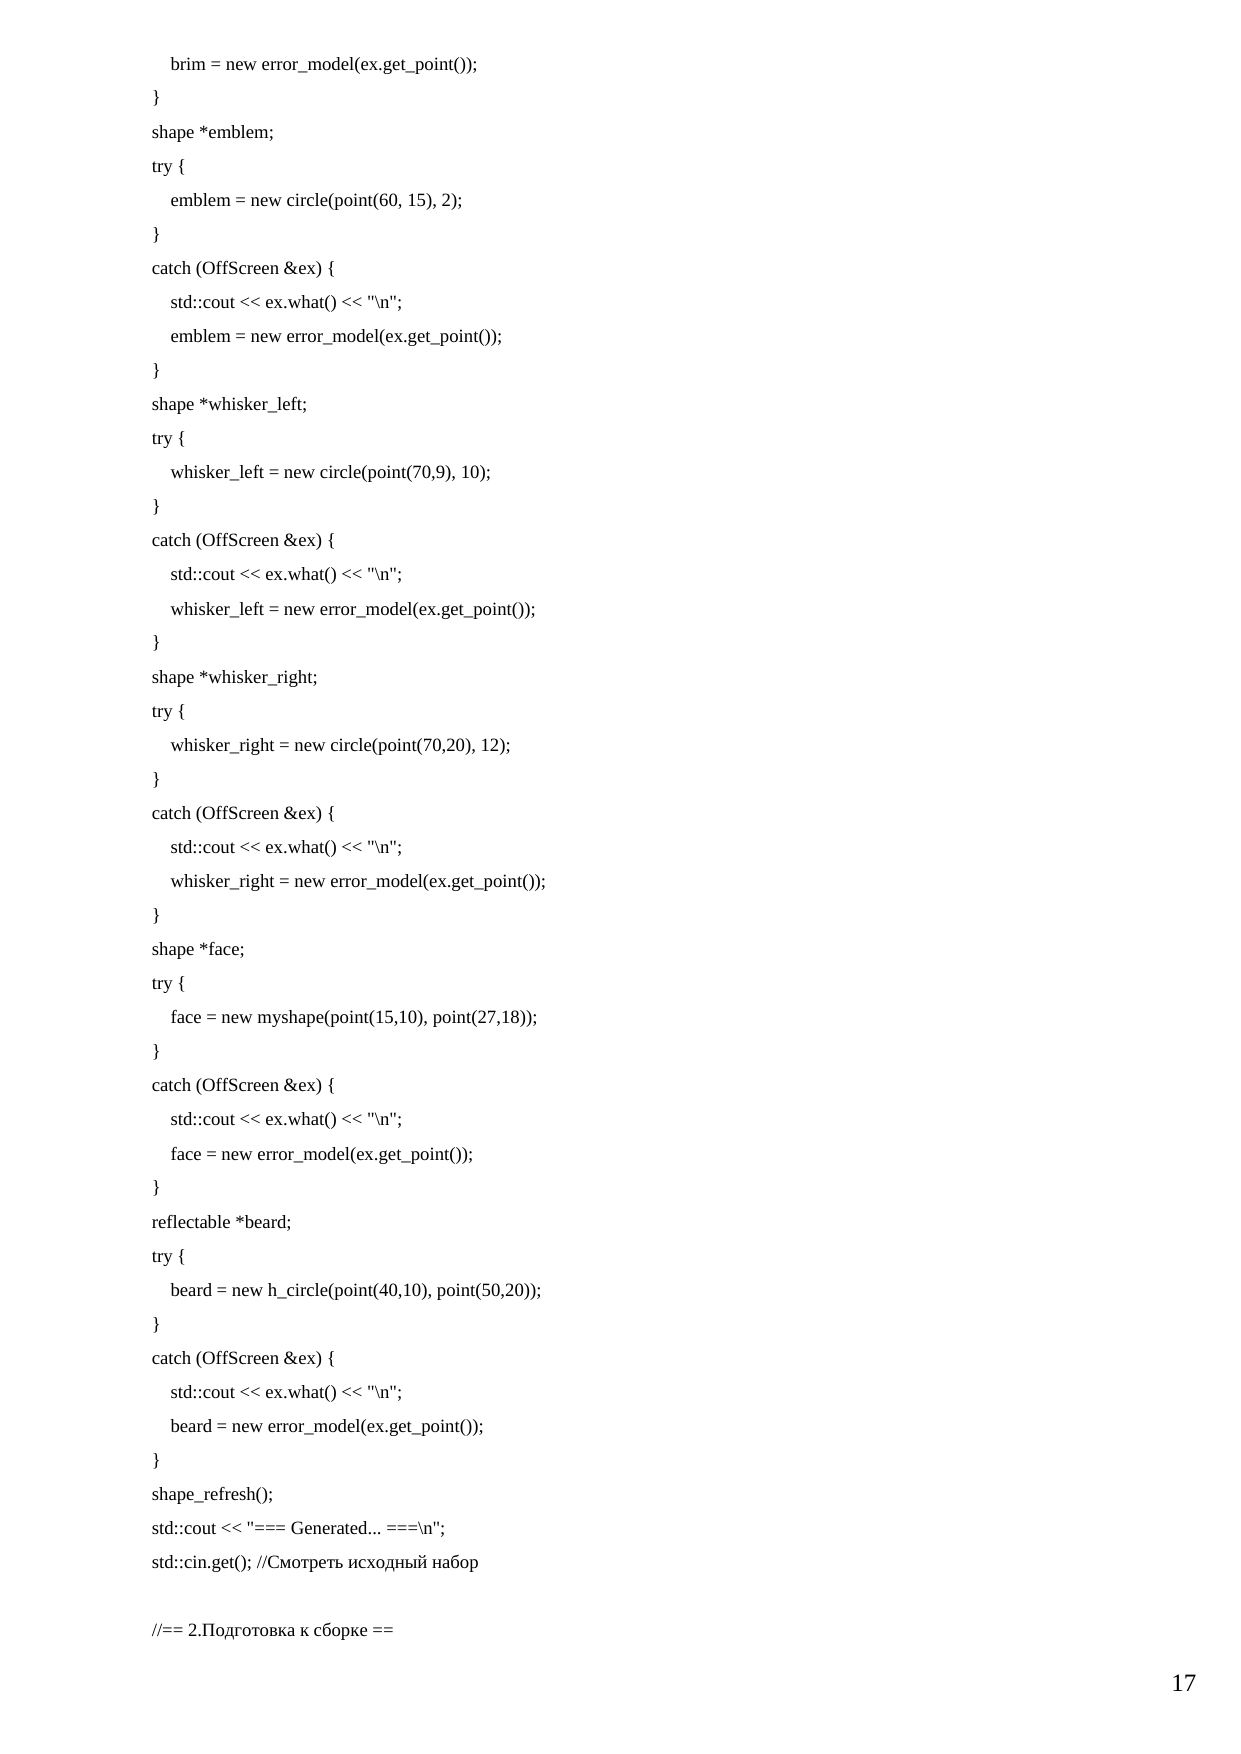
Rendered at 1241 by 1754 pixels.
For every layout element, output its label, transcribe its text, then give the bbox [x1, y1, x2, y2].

text catch (OffScreen &ex) { [133, 1074, 1196, 1096]
text } [133, 359, 1196, 381]
text } [133, 1040, 1196, 1062]
text shape *whisker_left; [133, 393, 1196, 414]
text face = new error_model(ex.get_point()); [133, 1142, 1196, 1164]
text catch (OffScreen &ex) { [133, 257, 1196, 278]
text whisker_left = new error_model(ex.get_point()); [133, 597, 1196, 619]
text catch (OffScreen &ex) { [133, 529, 1196, 551]
text beard = new h_circle(point(40,10), point(50,20)); [133, 1279, 1196, 1300]
text } [133, 904, 1196, 926]
text beard = new error_model(ex.get_point()); [133, 1415, 1196, 1436]
text } [133, 223, 1196, 244]
text std::cout << "=== Generated... ===\n"; [133, 1517, 1196, 1539]
text brim = new error_model(ex.get_point()); [133, 52, 1196, 74]
text try { [133, 972, 1196, 994]
text std::cout << ex.what() << "\n"; [133, 836, 1196, 857]
text shape_refresh(); [133, 1483, 1196, 1504]
text emblem = new error_model(ex.get_point()); [133, 325, 1196, 346]
text shape *face; [133, 938, 1196, 959]
text } [133, 1313, 1196, 1334]
text } [133, 631, 1196, 653]
text whisker_right = new circle(point(70,20), 12); [133, 734, 1196, 755]
text std::cout << ex.what() << "\n"; [133, 1381, 1196, 1402]
text whisker_left = new circle(point(70,9), 10); [133, 461, 1196, 483]
text whisker_right = new error_model(ex.get_point()); [133, 870, 1196, 891]
text face = new myshape(point(15,10), point(27,18)); [133, 1006, 1196, 1028]
text catch (OffScreen &ex) { [133, 1347, 1196, 1368]
text try { [133, 1244, 1196, 1266]
text emblem = new circle(point(60, 15), 2); [133, 189, 1196, 210]
text } [133, 1176, 1196, 1198]
text std::cout << ex.what() << "\n"; [133, 563, 1196, 585]
text } [133, 1449, 1196, 1471]
text shape *emblem; [133, 121, 1196, 142]
text std::cout << ex.what() << "\n"; [133, 291, 1196, 312]
text //== 2.Подготовка к сборке == [133, 1619, 1196, 1641]
text try { [133, 699, 1196, 721]
text try { [133, 154, 1196, 176]
text std::cin.get(); //Смотреть исходный набор [133, 1551, 1196, 1573]
text std::cout << ex.what() << "\n"; [133, 1108, 1196, 1130]
text try { [133, 427, 1196, 449]
text shape *whisker_right; [133, 666, 1196, 687]
text reflectable *beard; [133, 1211, 1196, 1232]
text } [133, 768, 1196, 789]
text } [133, 86, 1196, 108]
text catch (OffScreen &ex) { [133, 802, 1196, 823]
text } [133, 495, 1196, 517]
